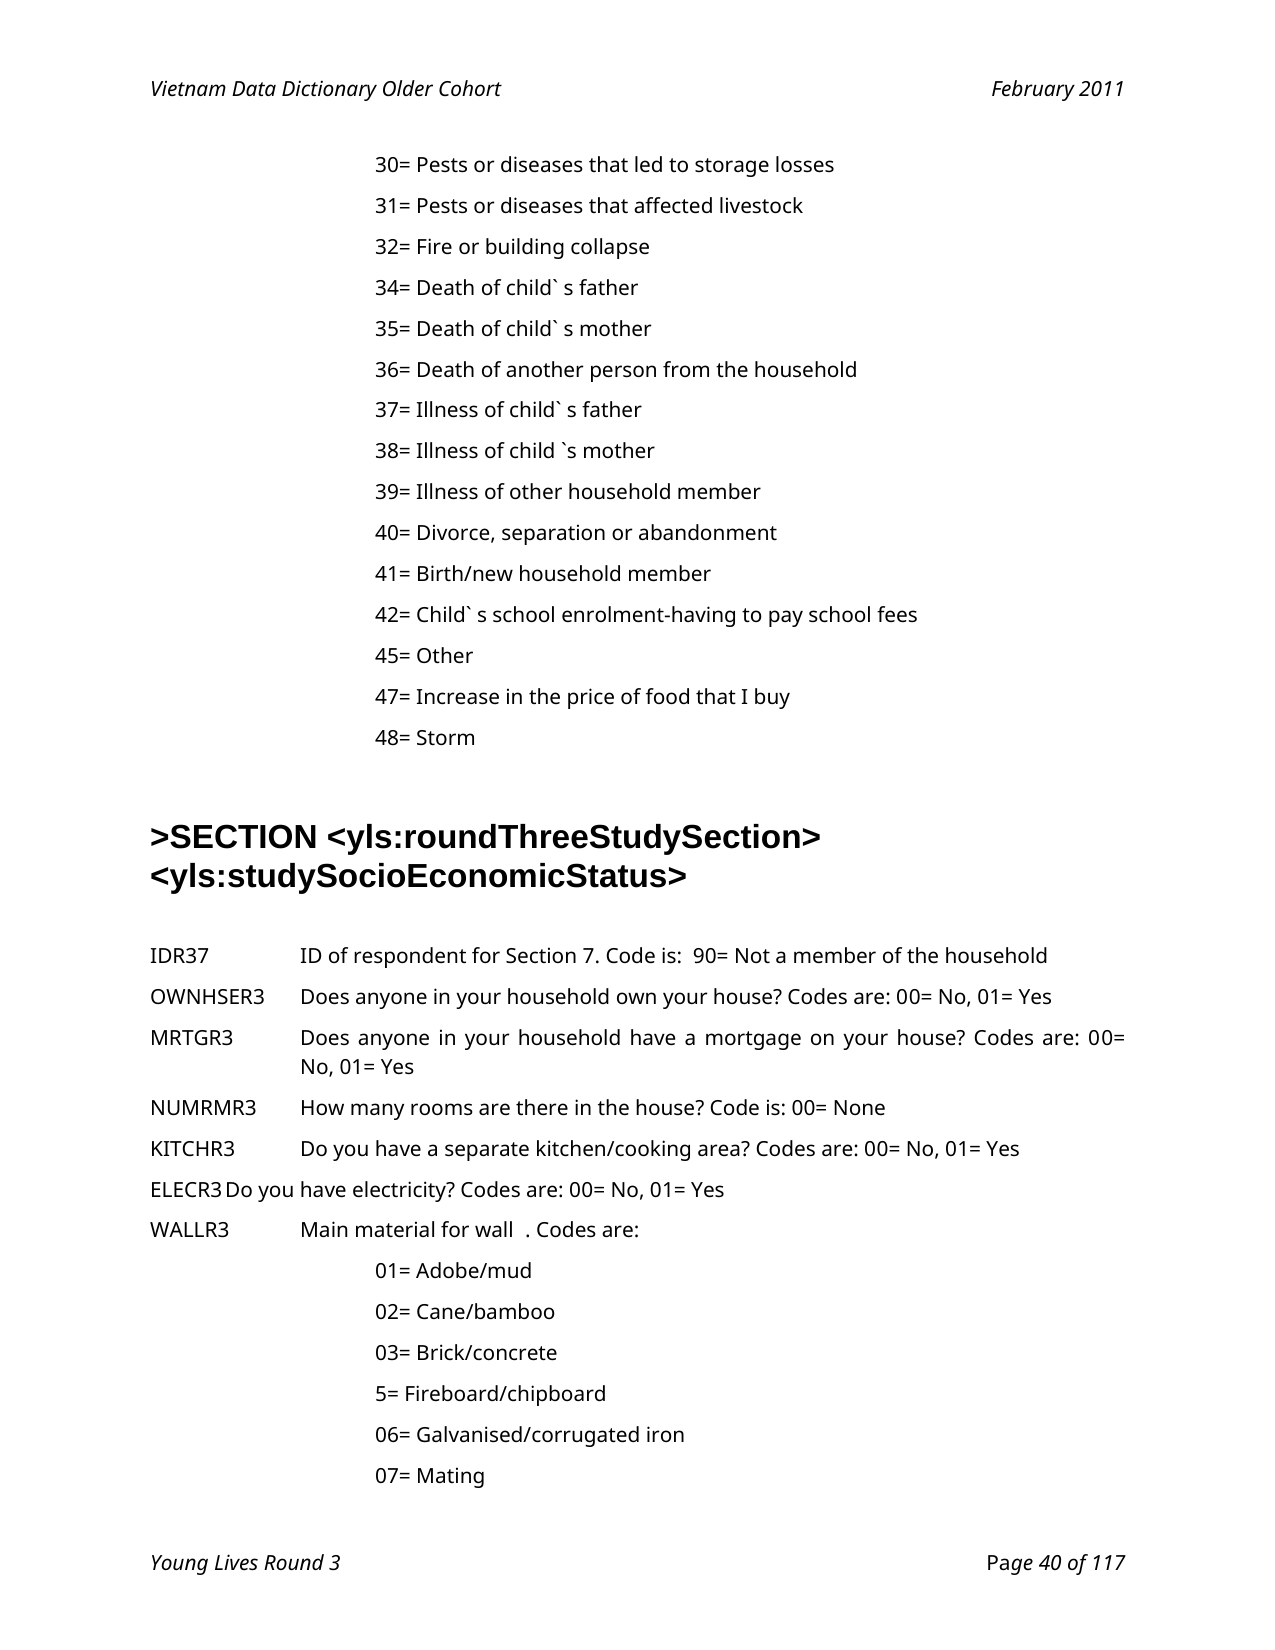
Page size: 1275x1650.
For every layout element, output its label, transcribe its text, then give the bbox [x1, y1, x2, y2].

text MRTGR3 Does anyone in your household have a mortgage on your house? Codes are: 00= No, 01= Yes [150, 1023, 1125, 1080]
text 06= Galvanised/corrugated iron [375, 1420, 1125, 1449]
text 01= Adobe/mud [375, 1257, 1125, 1285]
text 02= Cane/bamboo [375, 1297, 1125, 1326]
text WALLR3 Main material for wall . Codes are: [150, 1216, 1125, 1244]
text 41= Birth/new household member [375, 559, 1125, 588]
text 30= Pests or diseases that led to storage losses [375, 150, 1125, 178]
text 32= Fire or building collapse [375, 232, 1125, 260]
text 34= Death of child` s father [375, 273, 1125, 301]
text 31= Pests or diseases that affected livestock [375, 191, 1125, 219]
text 45= Other [375, 641, 1125, 670]
text 40= Divorce, separation or abandonment [375, 518, 1125, 547]
text 35= Death of child` s mother [375, 314, 1125, 342]
text 03= Brick/concrete [375, 1338, 1125, 1367]
text 38= Illness of child `s mother [375, 437, 1125, 465]
text 5= Fireboard/chipboard [375, 1379, 1125, 1408]
text OWNHSER3 Does anyone in your household own your house? Codes are: 00= No, 01= Yes [150, 982, 1125, 1011]
text ELECR3 Do you have electricity? Codes are: 00= No, 01= Yes [150, 1175, 1125, 1203]
text IDR37 ID of respondent for Section 7. Code is: 90= Not a member of the household [150, 942, 1125, 970]
text 42= Child` s school enrolment-having to pay school fees [375, 600, 1125, 629]
text 39= Illness of other household member [375, 477, 1125, 506]
text 47= Increase in the price of food that I buy [375, 682, 1125, 711]
text 07= Mating [375, 1461, 1125, 1490]
subtitle >SECTION <yls:roundThreeStudySection> <yls:studySocioEconomicStatus> [150, 817, 1125, 894]
text 37= Illness of child` s father [375, 396, 1125, 424]
text 36= Death of another person from the household [375, 355, 1125, 383]
text KITCHR3 Do you have a separate kitchen/cooking area? Codes are: 00= No, 01= Yes [150, 1134, 1125, 1162]
text 48= Storm [375, 723, 1125, 752]
text NUMRMR3 How many rooms are there in the house? Code is: 00= None [150, 1093, 1125, 1121]
